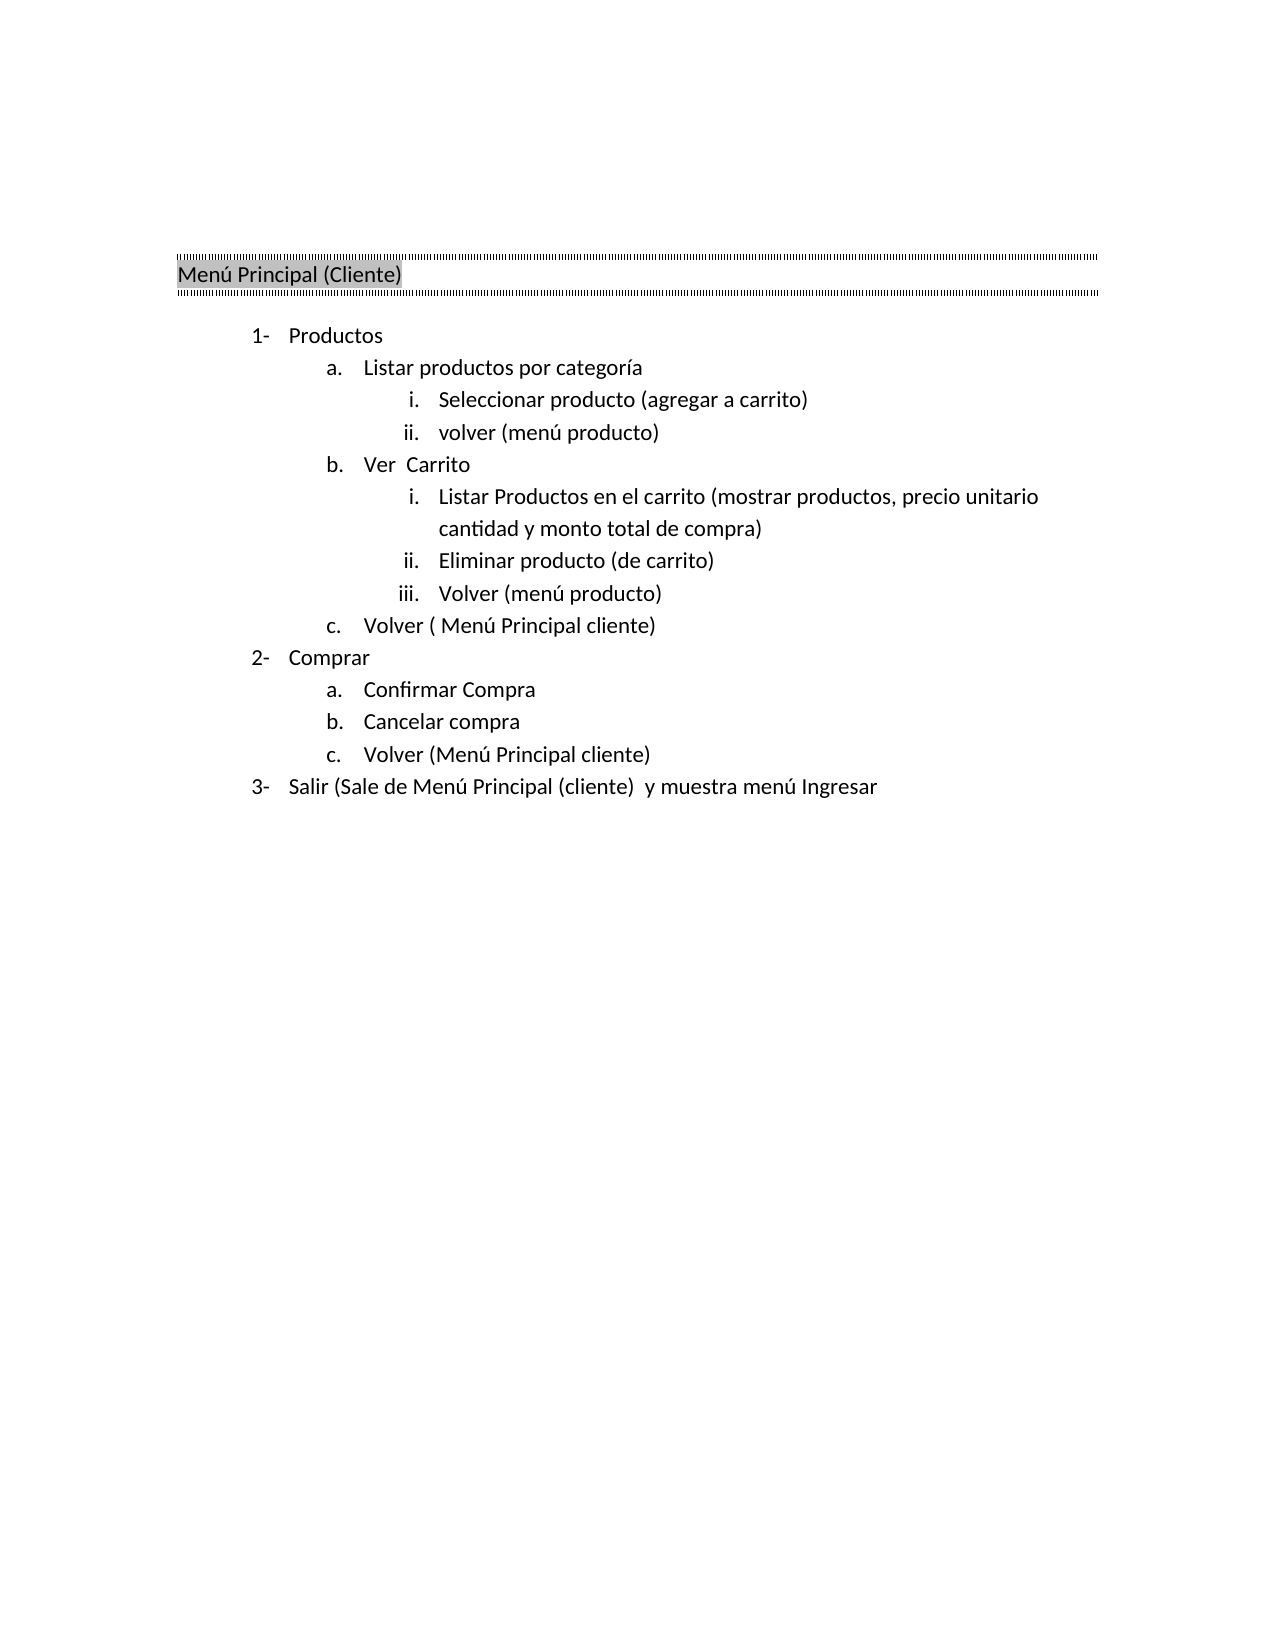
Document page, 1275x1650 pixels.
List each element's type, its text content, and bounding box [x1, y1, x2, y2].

list Cancelar compra [326, 707, 1098, 736]
list Productos [251, 321, 1098, 349]
list Volver (menú producto) [420, 579, 1098, 607]
list Salir (Sale de Menú Principal (cliente) y muestra menú Ingresar [251, 772, 1098, 800]
list Volver (Menú Principal cliente) [326, 740, 1098, 768]
list Confirmar Compra [326, 675, 1098, 703]
list Volver ( Menú Principal cliente) [326, 611, 1098, 639]
list Seleccionar producto (agregar a carrito) [420, 386, 1098, 414]
list volver (menú producto) [420, 418, 1098, 446]
list Ver Carrito [326, 450, 1098, 478]
list Listar Productos en el carrito (mostrar productos, precio unitario cantidad y monto total de compra) [420, 482, 1098, 542]
list Listar productos por categoría [326, 353, 1098, 381]
list Comprar [251, 643, 1098, 671]
text Menú Principal (Cliente) [177, 254, 1098, 296]
list Eliminar producto (de carrito) [420, 547, 1098, 574]
